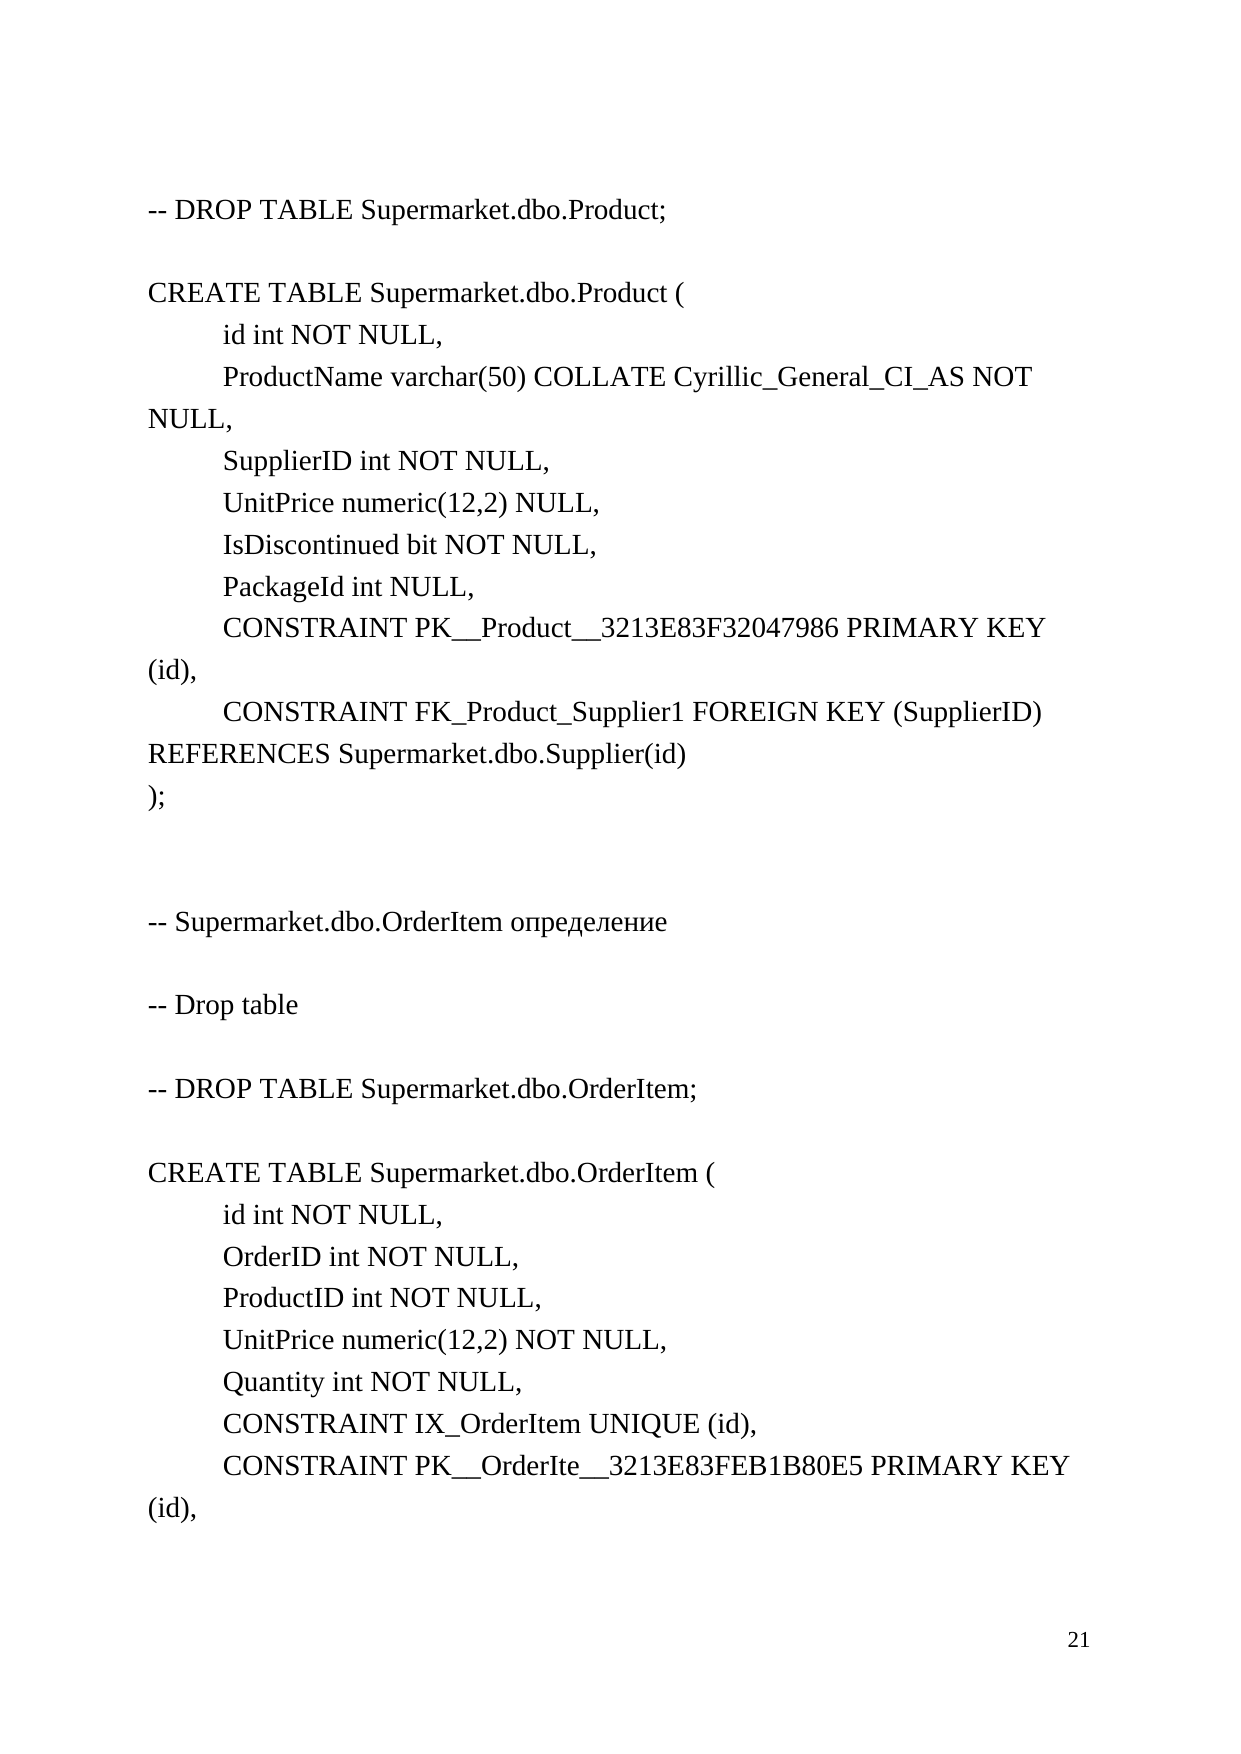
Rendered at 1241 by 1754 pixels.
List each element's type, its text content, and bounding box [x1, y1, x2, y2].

text IsDiscontinued bit NOT NULL, [148, 527, 1090, 560]
text PackageId int NULL, [148, 569, 1090, 602]
text CONSTRAINT FK_Product_Supplier1 FOREIGN KEY (SupplierID) REFERENCES Supermarket.dbo.Supplier(id) [148, 694, 1090, 770]
text CREATE TABLE Supermarket.dbo.OrderItem ( [148, 1155, 1090, 1188]
text ProductID int NOT NULL, [148, 1281, 1090, 1314]
text -- Supermarket.dbo.OrderItem определение [148, 904, 1090, 937]
text OrderID int NOT NULL, [148, 1239, 1090, 1272]
text SupplierID int NOT NULL, [148, 443, 1090, 477]
text CONSTRAINT PK__Product__3213E83F32047986 PRIMARY KEY (id), [148, 611, 1090, 686]
text ProductName varchar(50) COLLATE Cyrillic_General_CI_AS NOT NULL, [148, 359, 1090, 435]
text UnitPrice numeric(12,2) NULL, [148, 485, 1090, 518]
text -- DROP TABLE Supermarket.dbo.Product; [148, 192, 1090, 225]
text Quantity int NOT NULL, [148, 1364, 1090, 1398]
text CREATE TABLE Supermarket.dbo.Product ( [148, 276, 1090, 309]
text CONSTRAINT IX_OrderItem UNIQUE (id), [148, 1406, 1090, 1440]
text id int NOT NULL, [148, 1197, 1090, 1230]
text UnitPrice numeric(12,2) NOT NULL, [148, 1322, 1090, 1356]
text CONSTRAINT PK__OrderIte__3213E83FEB1B80E5 PRIMARY KEY (id), [148, 1448, 1090, 1523]
text -- DROP TABLE Supermarket.dbo.OrderItem; [148, 1071, 1090, 1105]
text ); [148, 778, 1090, 812]
text id int NOT NULL, [148, 317, 1090, 351]
text -- Drop table [148, 987, 1090, 1021]
